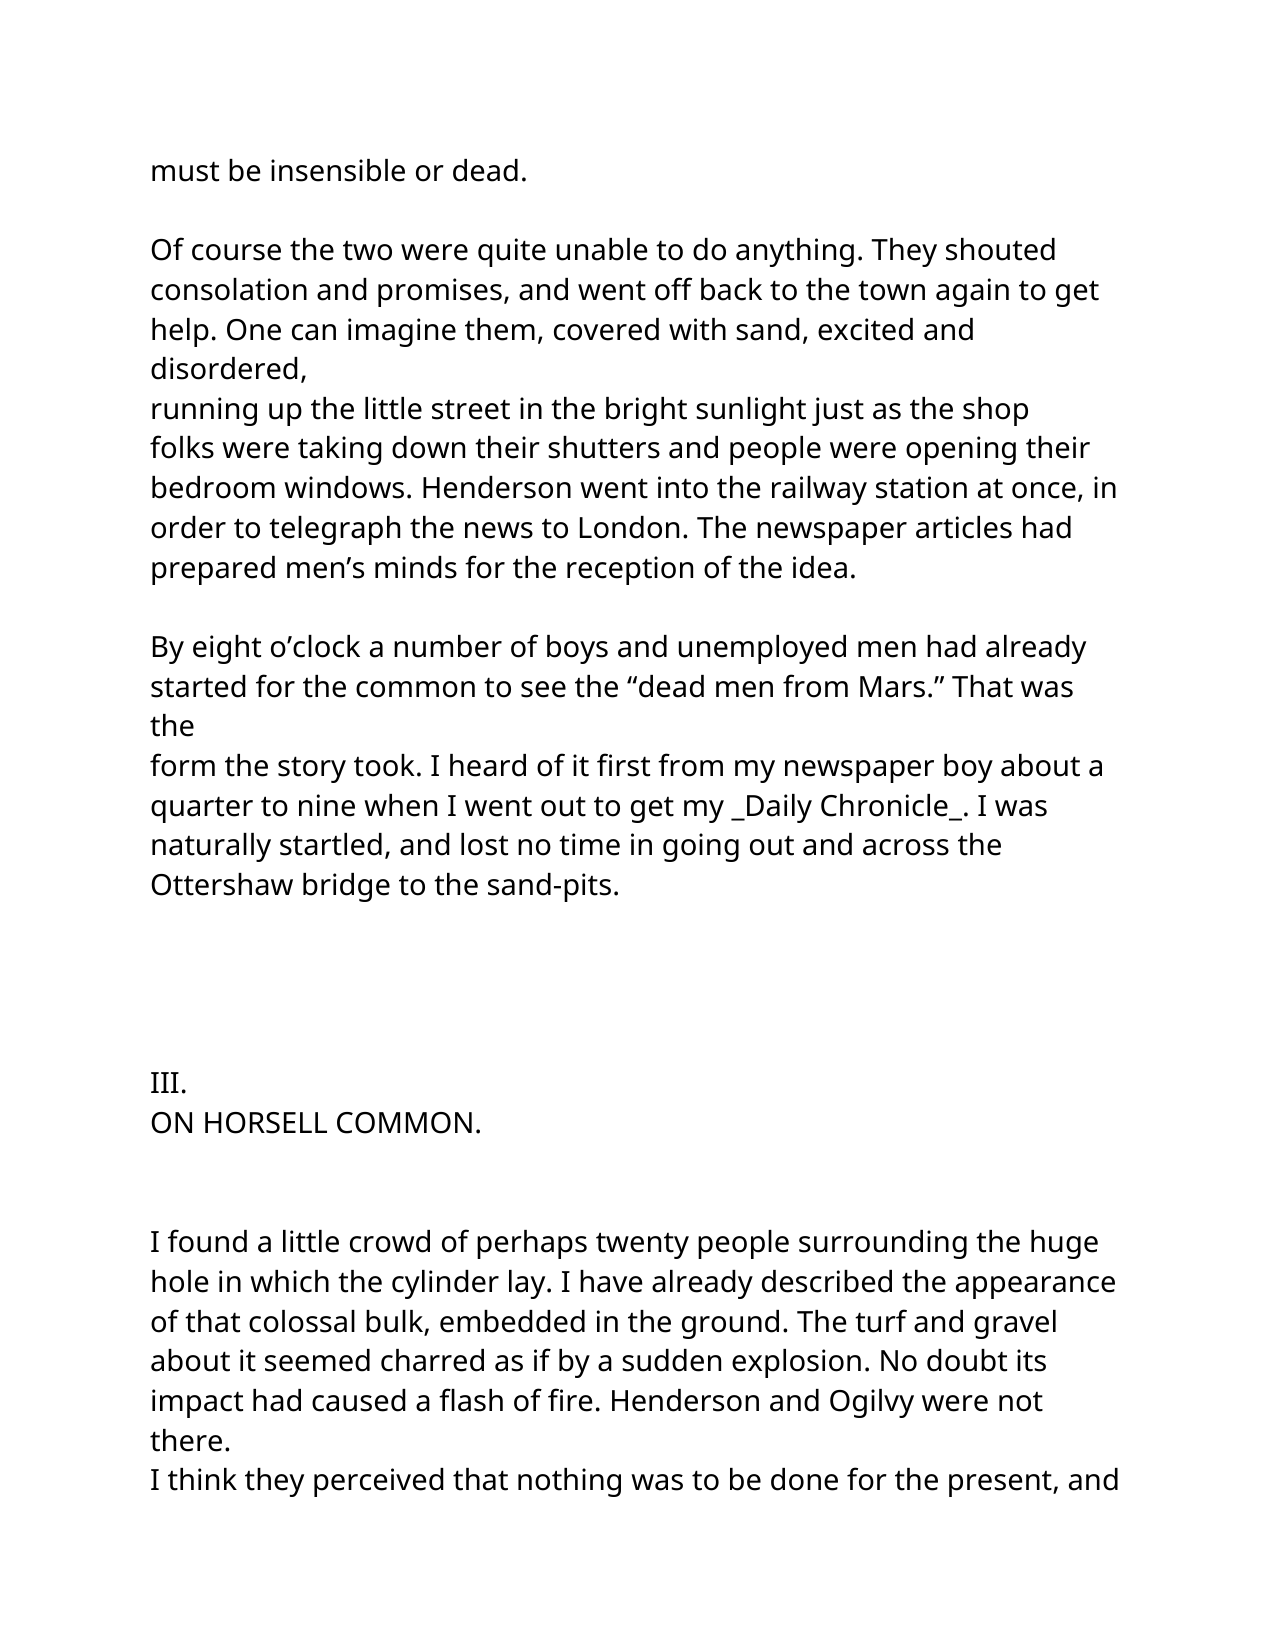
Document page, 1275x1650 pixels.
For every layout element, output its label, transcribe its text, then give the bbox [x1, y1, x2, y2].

text I think they perceived that nothing was to be done for the present, and [150, 1460, 1125, 1499]
text Ottershaw bridge to the sand-pits. [150, 864, 1125, 904]
text of that colossal bulk, embedded in the ground. The turf and gravel [150, 1301, 1125, 1341]
text order to telegraph the news to London. The newspaper articles had [150, 507, 1125, 547]
text By eight o’clock a number of boys and unemployed men had already [150, 626, 1125, 666]
text ON HORSELL COMMON. [150, 1102, 1125, 1142]
text about it seemed charred as if by a sudden explosion. No doubt its [150, 1341, 1125, 1380]
text consolation and promises, and went off back to the town again to get [150, 269, 1125, 309]
text started for the common to see the “dead men from Mars.” That was the [150, 666, 1125, 745]
text I found a little crowd of perhaps twenty people surrounding the huge [150, 1222, 1125, 1261]
text help. One can imagine them, covered with sand, excited and disordered, [150, 309, 1125, 388]
text naturally startled, and lost no time in going out and across the [150, 825, 1125, 864]
text prepared men’s minds for the reception of the idea. [150, 547, 1125, 587]
text bedroom windows. Henderson went into the railway station at once, in [150, 467, 1125, 507]
text running up the little street in the bright sunlight just as the shop [150, 388, 1125, 428]
text impact had caused a flash of fire. Henderson and Ogilvy were not there. [150, 1380, 1125, 1460]
text Of course the two were quite unable to do anything. They shouted [150, 229, 1125, 269]
text III. [150, 1063, 1125, 1102]
text folks were taking down their shutters and people were opening their [150, 428, 1125, 467]
text must be insensible or dead. [150, 150, 1125, 190]
text hole in which the cylinder lay. I have already described the appearance [150, 1261, 1125, 1301]
text form the story took. I heard of it first from my newspaper boy about a [150, 745, 1125, 785]
text quarter to nine when I went out to get my _Daily Chronicle_. I was [150, 785, 1125, 825]
